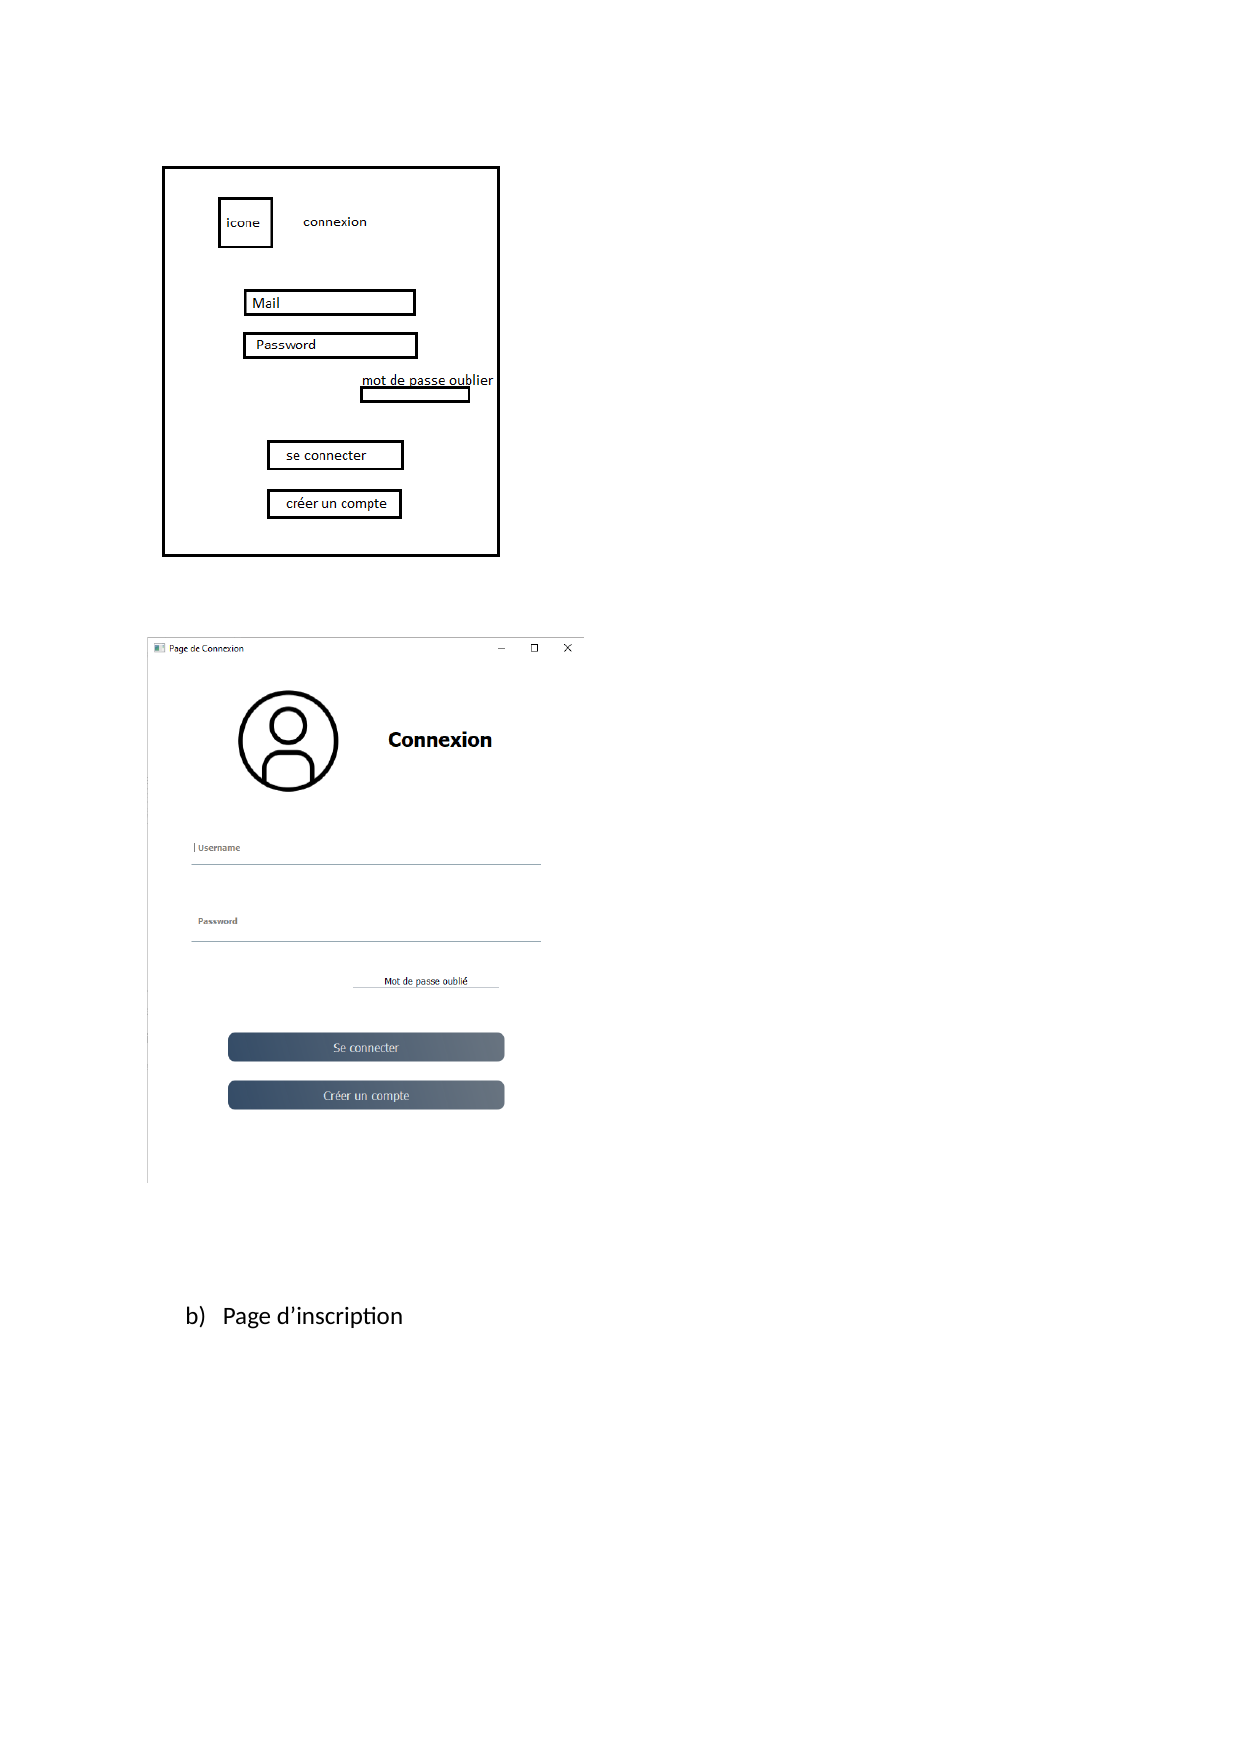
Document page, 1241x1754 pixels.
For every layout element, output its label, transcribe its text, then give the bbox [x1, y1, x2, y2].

picture [147, 147, 519, 569]
picture [147, 637, 584, 1183]
list Page d’inscription [185, 1301, 1093, 1331]
